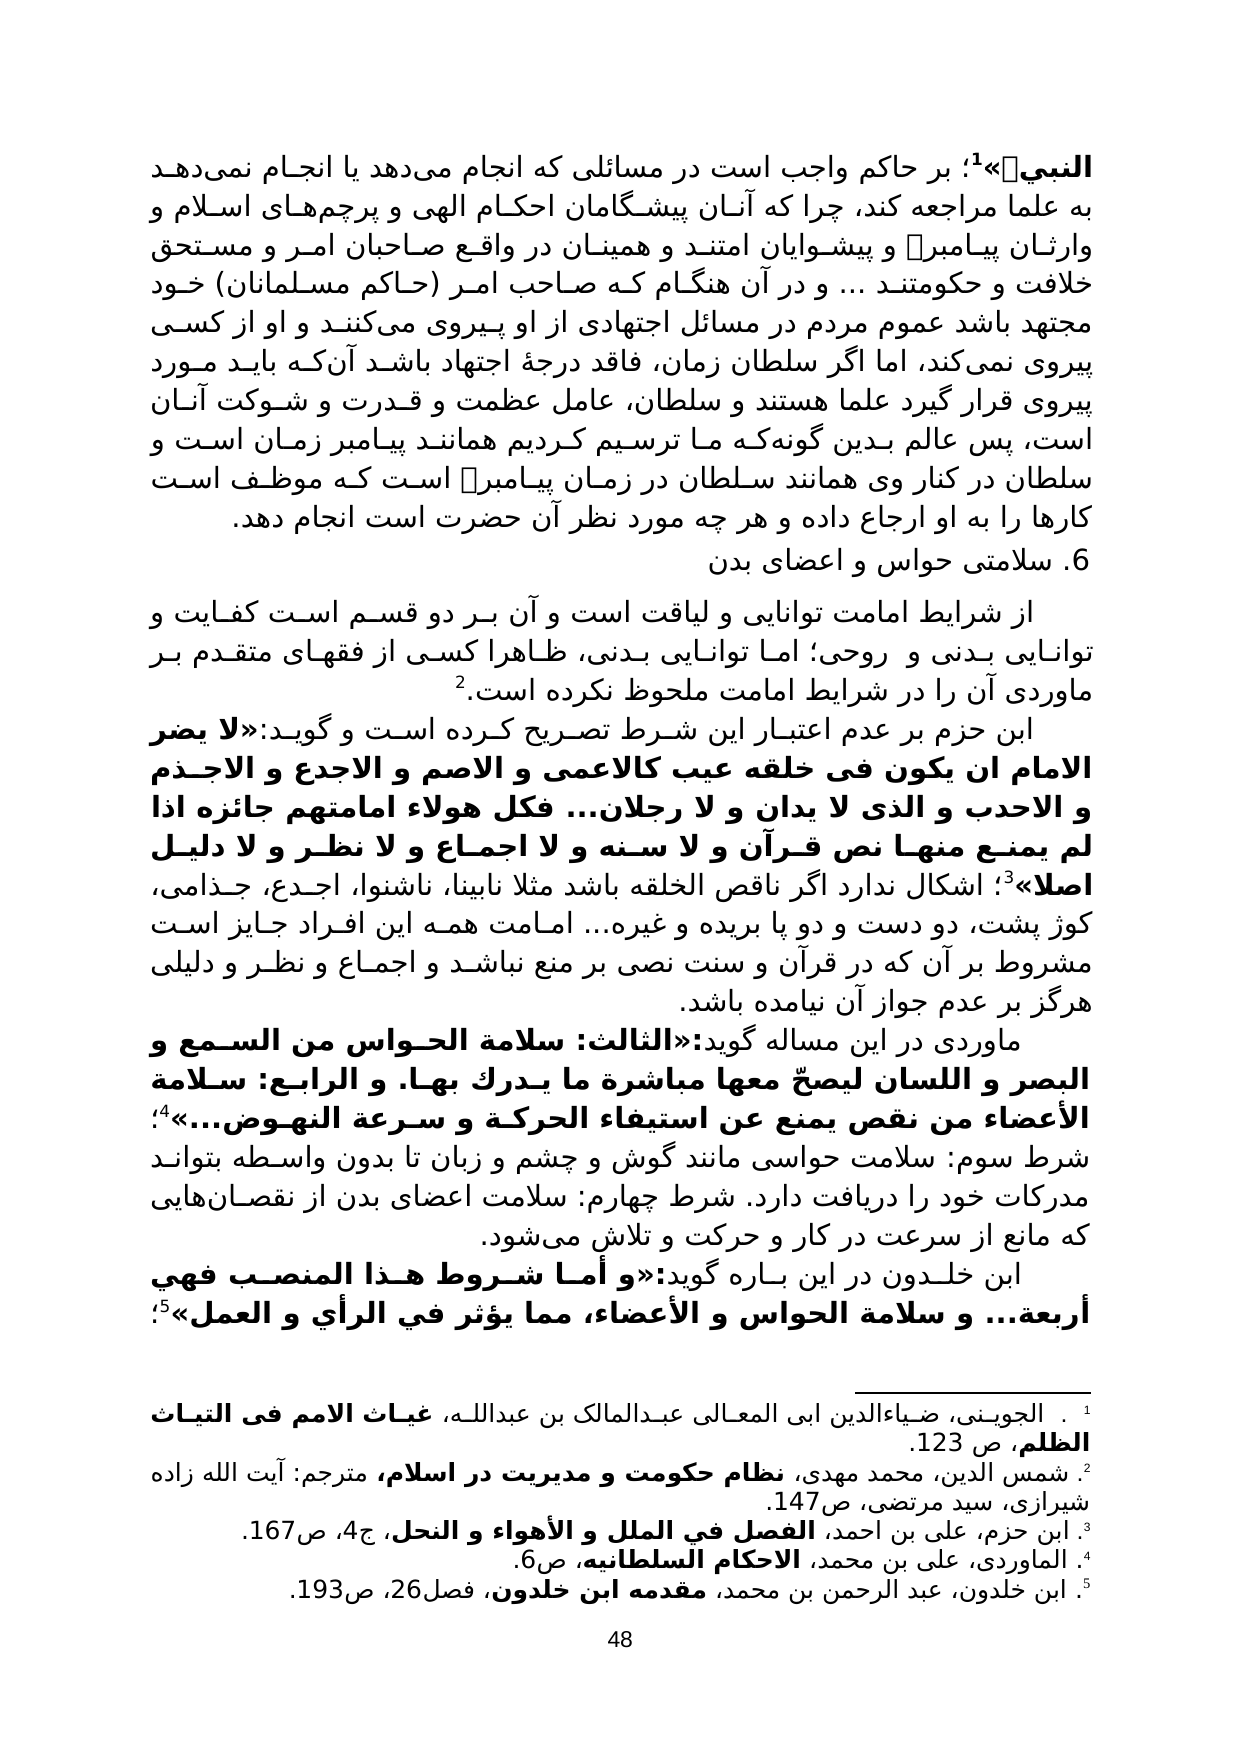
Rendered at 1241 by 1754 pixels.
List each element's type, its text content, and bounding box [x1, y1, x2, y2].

text ماوردی در این مساله گوید:«الثالث: سلامة الحواس من السمع و البصر و اللسان ليصحّ معها مباشرة ما يدرك بها. و الرابع: سلامة الأعضاء من نقص يمنع عن استيفاء الحركة و سرعة النهوض...»؛ شرط سوم: سلامت حواسى مانند گوش و چشم و زبان تا بدون واسطه بتواند مدركات خود را دريافت دارد. شرط چهارم: سلامت اعضاى بدن از نقصان‌هايى كه مانع از سرعت در كار و حركت و تلاش مى‌شود. [150, 1024, 1090, 1252]
text از شرایط امامت توانایی و لیاقت است و آن بر دو قسم است کفایت و توانایی بدنی و روحی؛ اما توانایی بدنی، ظاهرا کسی از فقهای متقدم بر ماوردی آن را در شرایط امامت ملحوظ نکرده است. [150, 595, 1094, 707]
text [150, 1257, 1090, 1330]
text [150, 150, 1093, 534]
text 6. سلامتی حواس و اعضای بدن [150, 544, 1090, 578]
text ابن حزم بر عدم اعتبار این شرط تصریح کرده است و گوید:«لا یضر الامام ان یکون فی خلقه عیب کالاعمی و الاصم و الاجدع و الاجذم و الاحدب و الذی لا یدان و لا رجلان... فکل هولاء امامتهم جائزه اذا لم یمنع منها نص قرآن و لا سنه و لا اجماع و لا نظر و لا دلیل اصلا»؛ اشکال ندارد اگر ناقص الخلقه باشد مثلا نابینا، ناشنوا، اجدع، جذامی، کوژ پشت، دو دست و دو پا بریده و غیره... امامت همه این افراد جایز است مشروط بر آن که در قرآن و سنت نصی بر منع نباشد و اجماع و نظر و دلیلی هرگز بر عدم جواز آن نیامده باشد. [150, 712, 1093, 1019]
